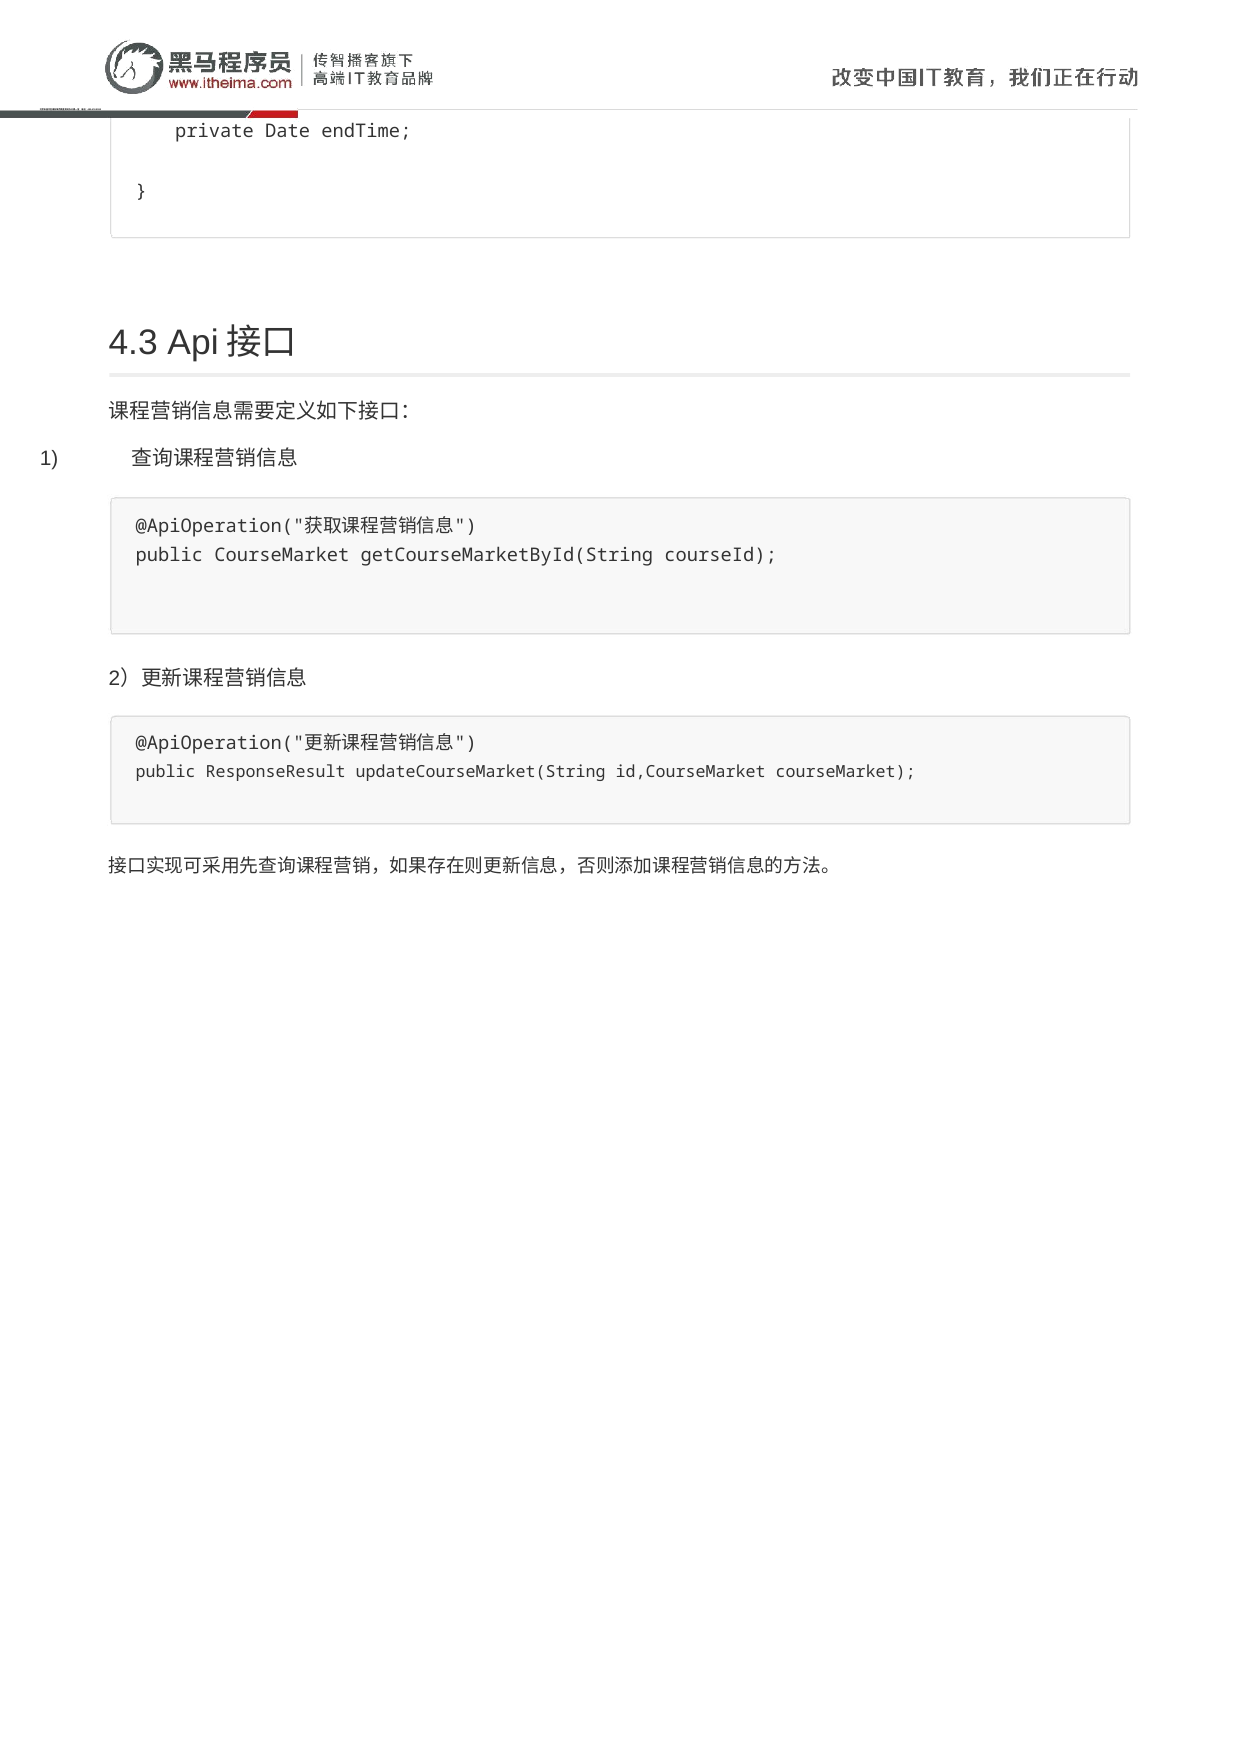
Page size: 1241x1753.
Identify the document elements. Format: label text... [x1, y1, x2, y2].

text public ResponseResult updateCourseMarket(String id,CourseMarket courseMarket); [135, 759, 1090, 782]
text private Date endTime; [175, 117, 1090, 143]
picture [0, 0, 1240, 241]
picture [109, 373, 1130, 377]
text @ApiOperation("更新课程营销信息") [135, 730, 1090, 755]
text public CourseMarket getCourseMarketById(String courseId); [135, 542, 1090, 567]
text 课程营销信息需要定义如下接口： [108, 396, 1090, 424]
text 4.3 Api接口 [108, 317, 1090, 364]
text @ApiOperation("获取课程营销信息") [135, 512, 1090, 537]
picture [107, 713, 1133, 827]
text } [135, 177, 1090, 202]
text 接口实现可采用先查询课程营销，如果存在则更新信息，否则添加课程营销信息的方法。 [108, 853, 1090, 877]
text 2）更新课程营销信息 [108, 663, 1090, 690]
list 查询课程营销信息 [39, 443, 1090, 471]
picture [107, 494, 1133, 637]
